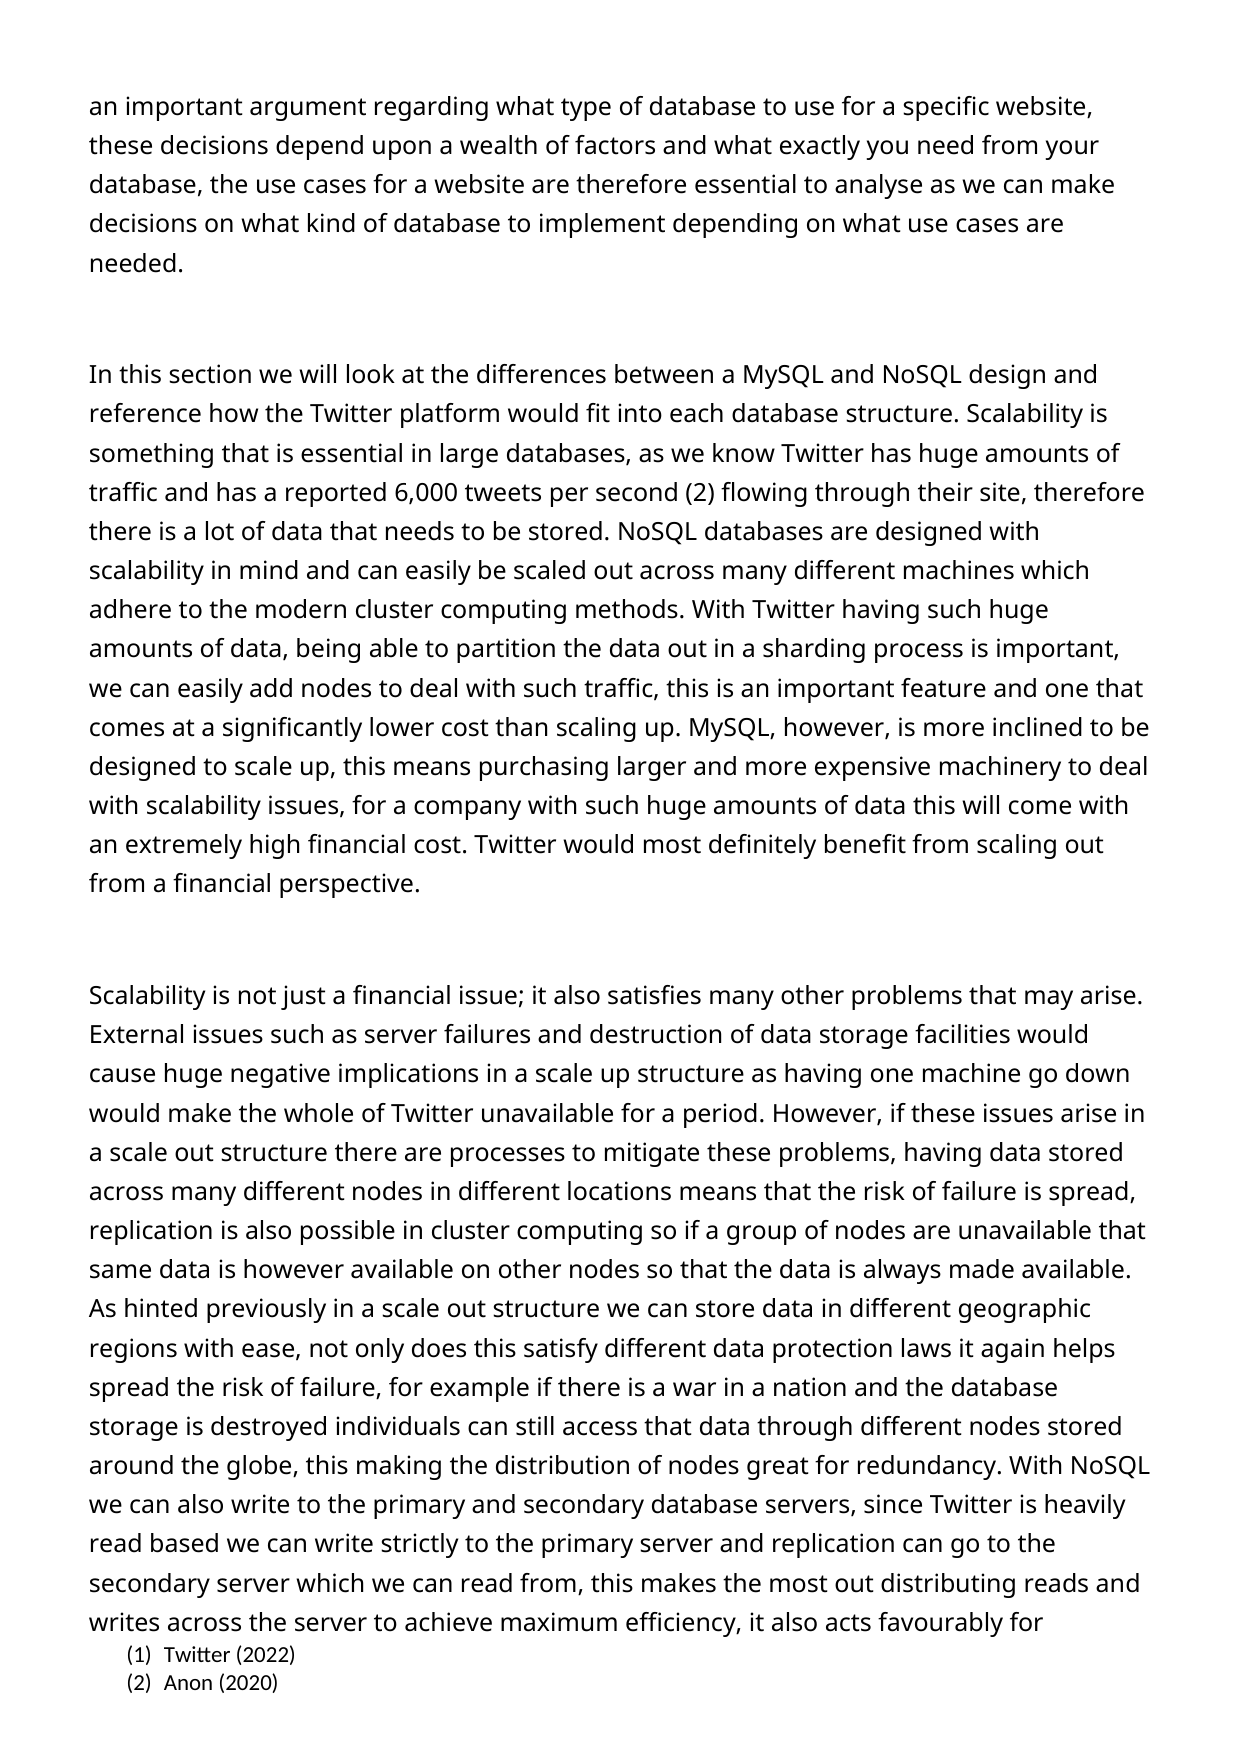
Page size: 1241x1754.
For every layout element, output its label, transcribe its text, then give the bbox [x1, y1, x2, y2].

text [89, 89, 1152, 279]
text In this section we will look at the differences between a MySQL and NoSQL design and reference how the Twitter platform would fit into each database structure. Scalability is something that is essential in large databases, as we know Twitter has huge amounts of traffic and has a reported 6,000 tweets per second (2) flowing through their site, therefore there is a lot of data that needs to be stored. NoSQL databases are designed with scalability in mind and can easily be scaled out across many different machines which adhere to the modern cluster computing methods. With Twitter having such huge amounts of data, being able to partition the data out in a sharding process is important, we can easily add nodes to deal with such traffic, this is an important feature and one that comes at a significantly lower cost than scaling up. MySQL, however, is more inclined to be designed to scale up, this means purchasing larger and more expensive machinery to deal with scalability issues, for a company with such huge amounts of data this will come with an extremely high financial cost. Twitter would most definitely benefit from scaling out from a financial perspective. [89, 357, 1152, 900]
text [89, 978, 1152, 1638]
